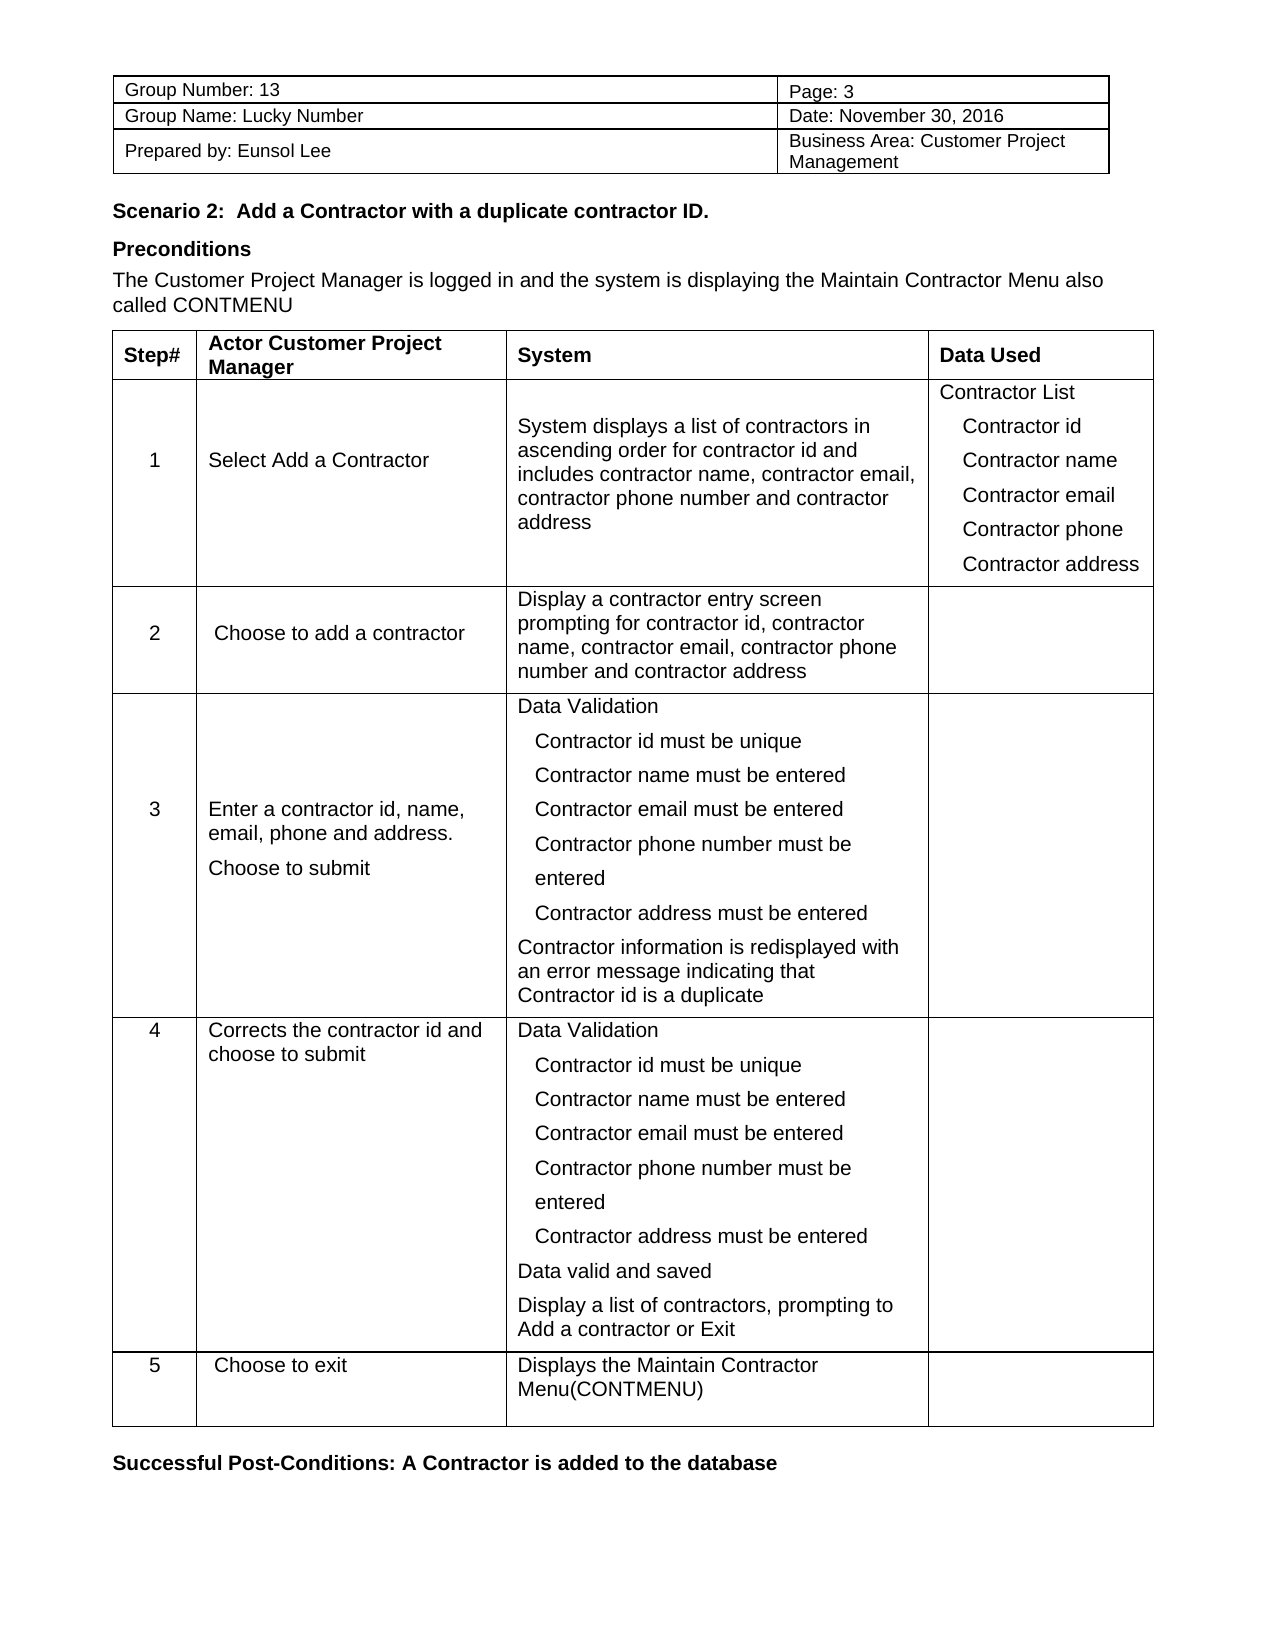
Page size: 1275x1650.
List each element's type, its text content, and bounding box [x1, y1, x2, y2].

table_cell 1 [113, 380, 196, 586]
table_cell System displays a list of contractors in ascending order for contractor id and includes contractor name, contractor email, contractor phone number and contractor address [507, 380, 928, 586]
table_cell Enter a contractor id, name, email, phone and address. Choose to submit [197, 694, 506, 1017]
table_header System [507, 331, 928, 378]
table_cell [929, 1018, 1153, 1351]
table_cell Contractor List Contractor id Contractor name Contractor email Contractor phone Contractor address [929, 380, 1153, 586]
table_cell 4 [113, 1018, 196, 1351]
table_cell 5 [113, 1353, 196, 1426]
table_cell Choose to add a contractor [197, 587, 506, 693]
table_cell Display a contractor entry screen prompting for contractor id, contractor name, contractor email, contractor phone number and contractor address [507, 587, 928, 693]
table_header Step# [113, 331, 196, 378]
text Successful Post-Conditions: A Contractor is added to the database [112, 1451, 1162, 1475]
table_cell 2 [113, 587, 196, 693]
table_cell [929, 694, 1153, 1017]
table_cell [929, 587, 1153, 693]
table_cell Data Validation Contractor id must be unique Contractor name must be entered Contractor email must be entered Contractor phone number must be entered Contractor address must be entered Data valid and saved Display a list of contractors, prompting to Add a contractor or Exit [507, 1018, 928, 1351]
table_cell [929, 1353, 1153, 1426]
table_header Data Used [929, 331, 1153, 378]
text The Customer Project Manager is logged in and the system is displaying the Maintain Contractor Menu also called CONTMENU [112, 267, 1162, 317]
subtitle Preconditions [112, 236, 1162, 261]
table_header Actor Customer Project Manager [197, 331, 506, 378]
table_cell Select Add a Contractor [197, 380, 506, 586]
table_cell Data Validation Contractor id must be unique Contractor name must be entered Contractor email must be entered Contractor phone number must be entered Contractor address must be entered Contractor information is redisplayed with an error message indicating that Contractor id is a duplicate [507, 694, 928, 1017]
table_cell Corrects the contractor id and choose to submit [197, 1018, 506, 1351]
table_cell Displays the Maintain Contractor Menu(CONTMENU) [507, 1353, 928, 1426]
table_cell Choose to exit [197, 1353, 506, 1426]
table_cell 3 [113, 694, 196, 1017]
text Scenario 2: Add a Contractor with a duplicate contractor ID. [112, 199, 1162, 223]
